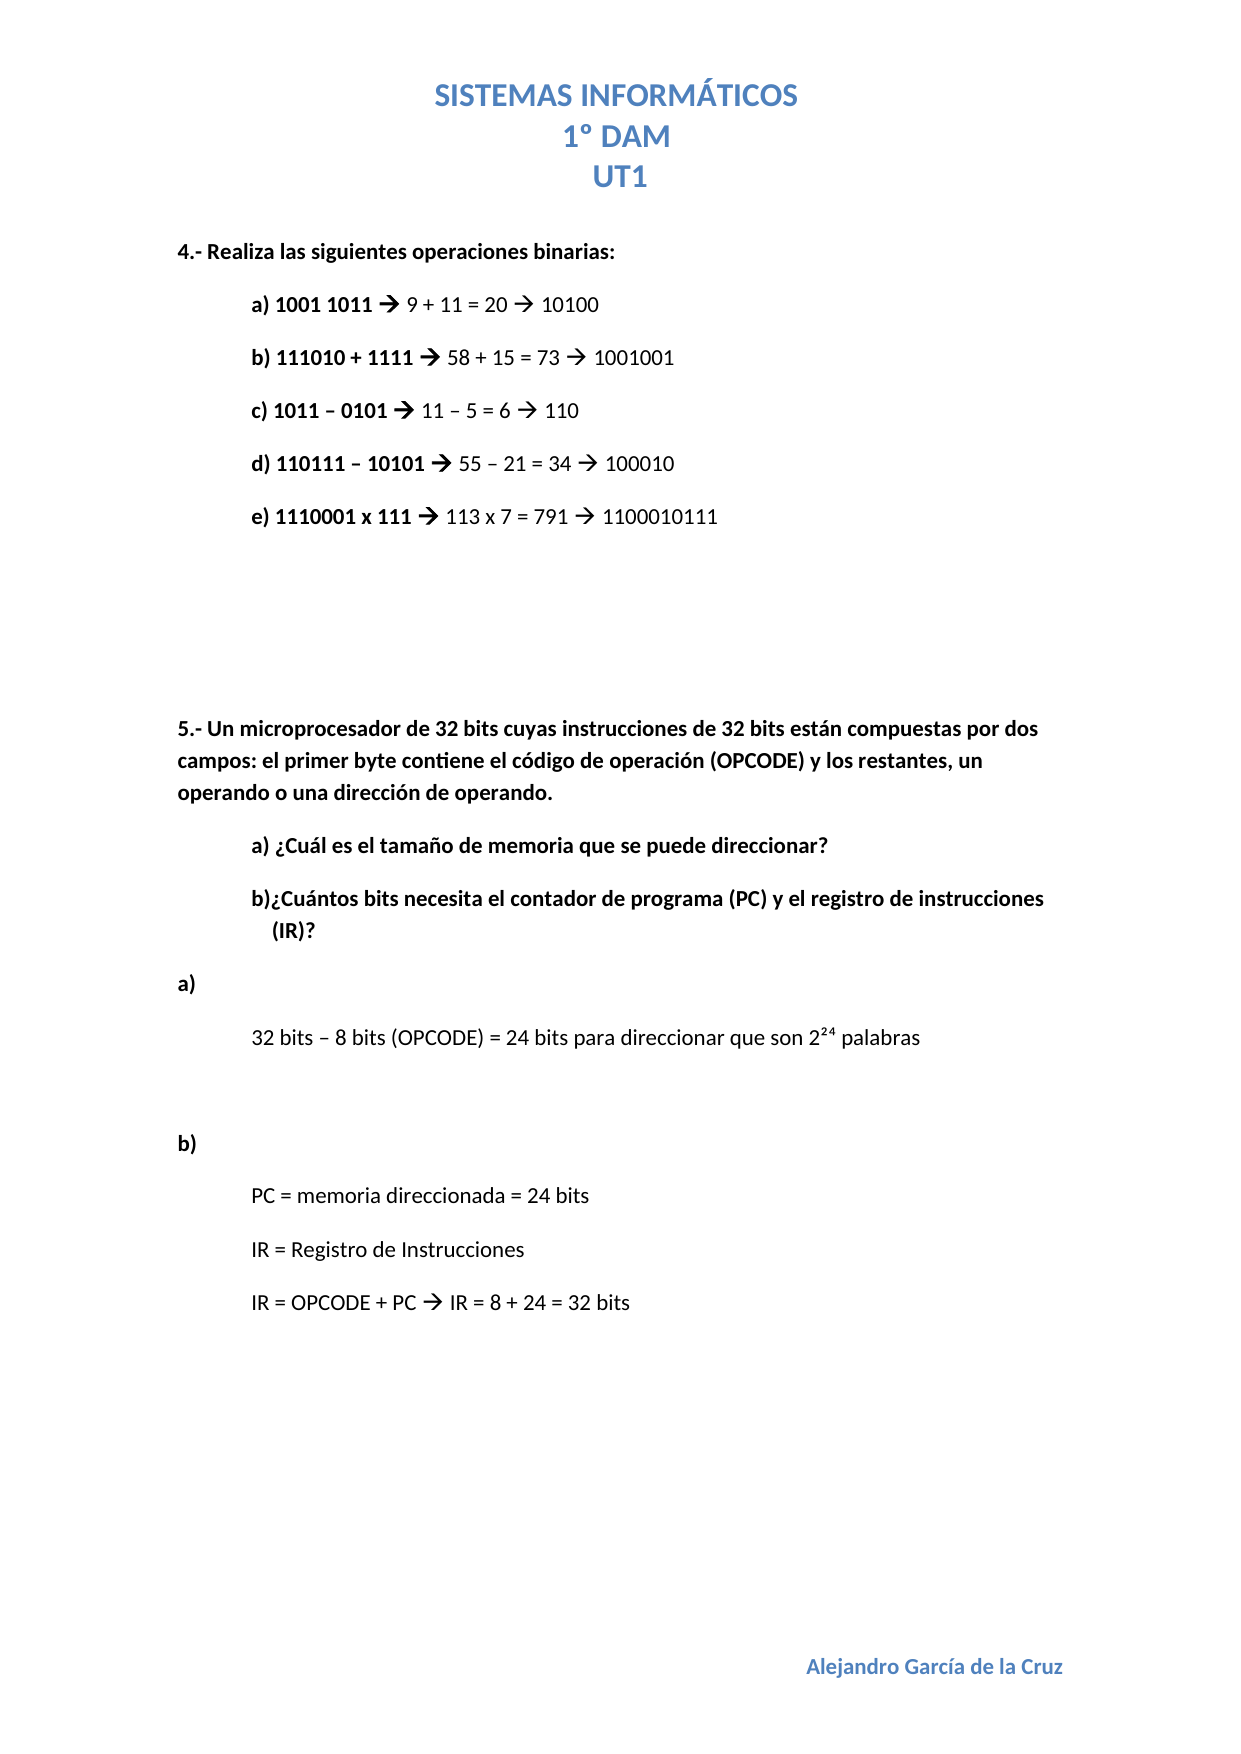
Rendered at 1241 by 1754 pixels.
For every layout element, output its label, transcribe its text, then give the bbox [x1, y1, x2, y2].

text b)¿Cuántos bits necesita el contador de programa (PC) y el registro de instrucciones (IR)? [177, 884, 1063, 944]
text a) [177, 969, 1063, 998]
text a) 1001 1011 9 + 11 = 20 10100 [177, 290, 1063, 318]
text b) 111010 + 1111 58 + 15 = 73 1001001 [177, 343, 1063, 371]
text 32 bits – 8 bits (OPCODE) = 24 bits para direccionar que son 2²⁴ palabras [177, 1023, 1063, 1051]
text 4.- Realiza las siguientes operaciones binarias: [177, 237, 1063, 265]
text b) [177, 1129, 1063, 1157]
text PC = memoria direccionada = 24 bits [177, 1182, 1063, 1210]
text 5.- Un microprocesador de 32 bits cuyas instrucciones de 32 bits están compuestas por dos campos: el primer byte contiene el código de operación (OPCODE) y los restantes, un operando o una dirección de operando. [177, 714, 1063, 806]
text IR = Registro de Instrucciones [177, 1235, 1063, 1263]
text c) 1011 – 0101 11 – 5 = 6 110 [177, 396, 1063, 424]
text d) 110111 – 10101 55 – 21 = 34 100010 [177, 449, 1063, 477]
text e) 1110001 x 111 113 x 7 = 791 1100010111 [177, 502, 1063, 530]
text a) ¿Cuál es el tamaño de memoria que se puede direccionar? [177, 831, 1063, 859]
text IR = OPCODE + PC IR = 8 + 24 = 32 bits [177, 1288, 1063, 1316]
